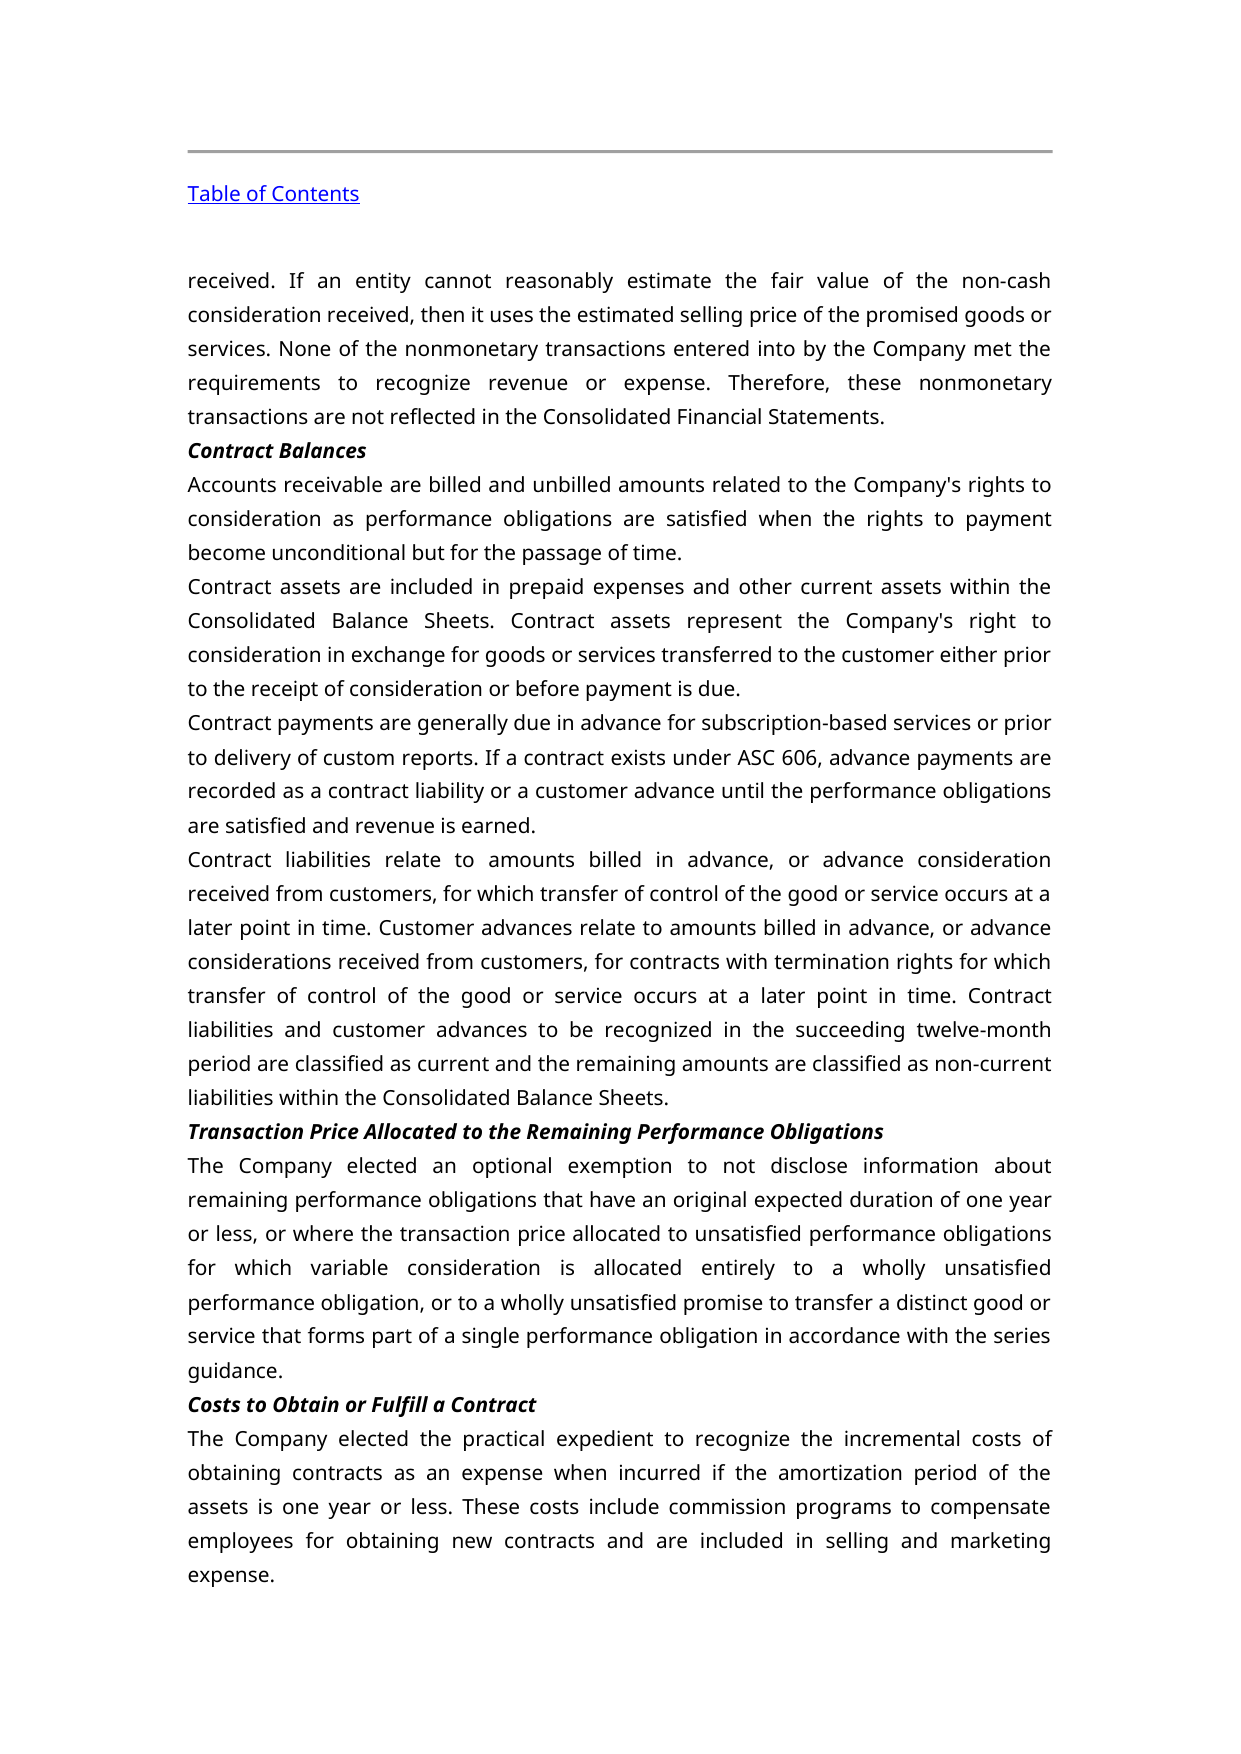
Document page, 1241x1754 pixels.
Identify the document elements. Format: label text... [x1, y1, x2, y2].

text The Company elected the practical expedient to recognize the incremental costs of obtaining contracts as an expense when incurred if the amortization period of the assets is one year or less. These costs include commission programs to compensate employees for obtaining new contracts and are included in selling and marketing expense. [187, 1424, 1053, 1588]
text Costs to Obtain or Fulfill a Contract [187, 1390, 1053, 1418]
text Contract assets are included in prepaid expenses and other current assets within the Consolidated Balance Sheets. Contract assets represent the Company's right to consideration in exchange for goods or services transferred to the customer either prior to the receipt of consideration or before payment is due. [187, 572, 1053, 703]
text The Company elected an optional exemption to not disclose information about remaining performance obligations that have an original expected duration of one year or less, or where the transaction price allocated to unsatisfied performance obligations for which variable consideration is allocated entirely to a wholly unsatisfied performance obligation, or to a wholly unsatisfied promise to transfer a distinct good or service that forms part of a single performance obligation in accordance with the series guidance. [187, 1151, 1053, 1384]
text Contract payments are generally due in advance for subscription-based services or prior to delivery of custom reports. If a contract exists under ASC 606, advance payments are recorded as a contract liability or a customer advance until the performance obligations are satisfied and revenue is earned. [187, 708, 1053, 839]
text Table of Contents [187, 179, 1053, 207]
text received. If an entity cannot reasonably estimate the fair value of the non-cash consideration received, then it uses the estimated selling price of the promised goods or services. None of the nonmonetary transactions entered into by the Company met the requirements to recognize revenue or expense. Therefore, these nonmonetary transactions are not reflected in the Consolidated Financial Statements. [187, 266, 1053, 430]
text Transaction Price Allocated to the Remaining Performance Obligations [187, 1117, 1053, 1146]
text Contract Balances [187, 436, 1053, 464]
text Accounts receivable are billed and unbilled amounts related to the Company's rights to consideration as performance obligations are satisfied when the rights to payment become unconditional but for the passage of time. [187, 470, 1053, 567]
text Contract liabilities relate to amounts billed in advance, or advance consideration received from customers, for which transfer of control of the good or service occurs at a later point in time. Customer advances relate to amounts billed in advance, or advance considerations received from customers, for contracts with termination rights for which transfer of control of the good or service occurs at a later point in time. Contract liabilities and customer advances to be recognized in the succeeding twelve-month period are classified as current and the remaining amounts are classified as non-current liabilities within the Consolidated Balance Sheets. [187, 845, 1053, 1112]
